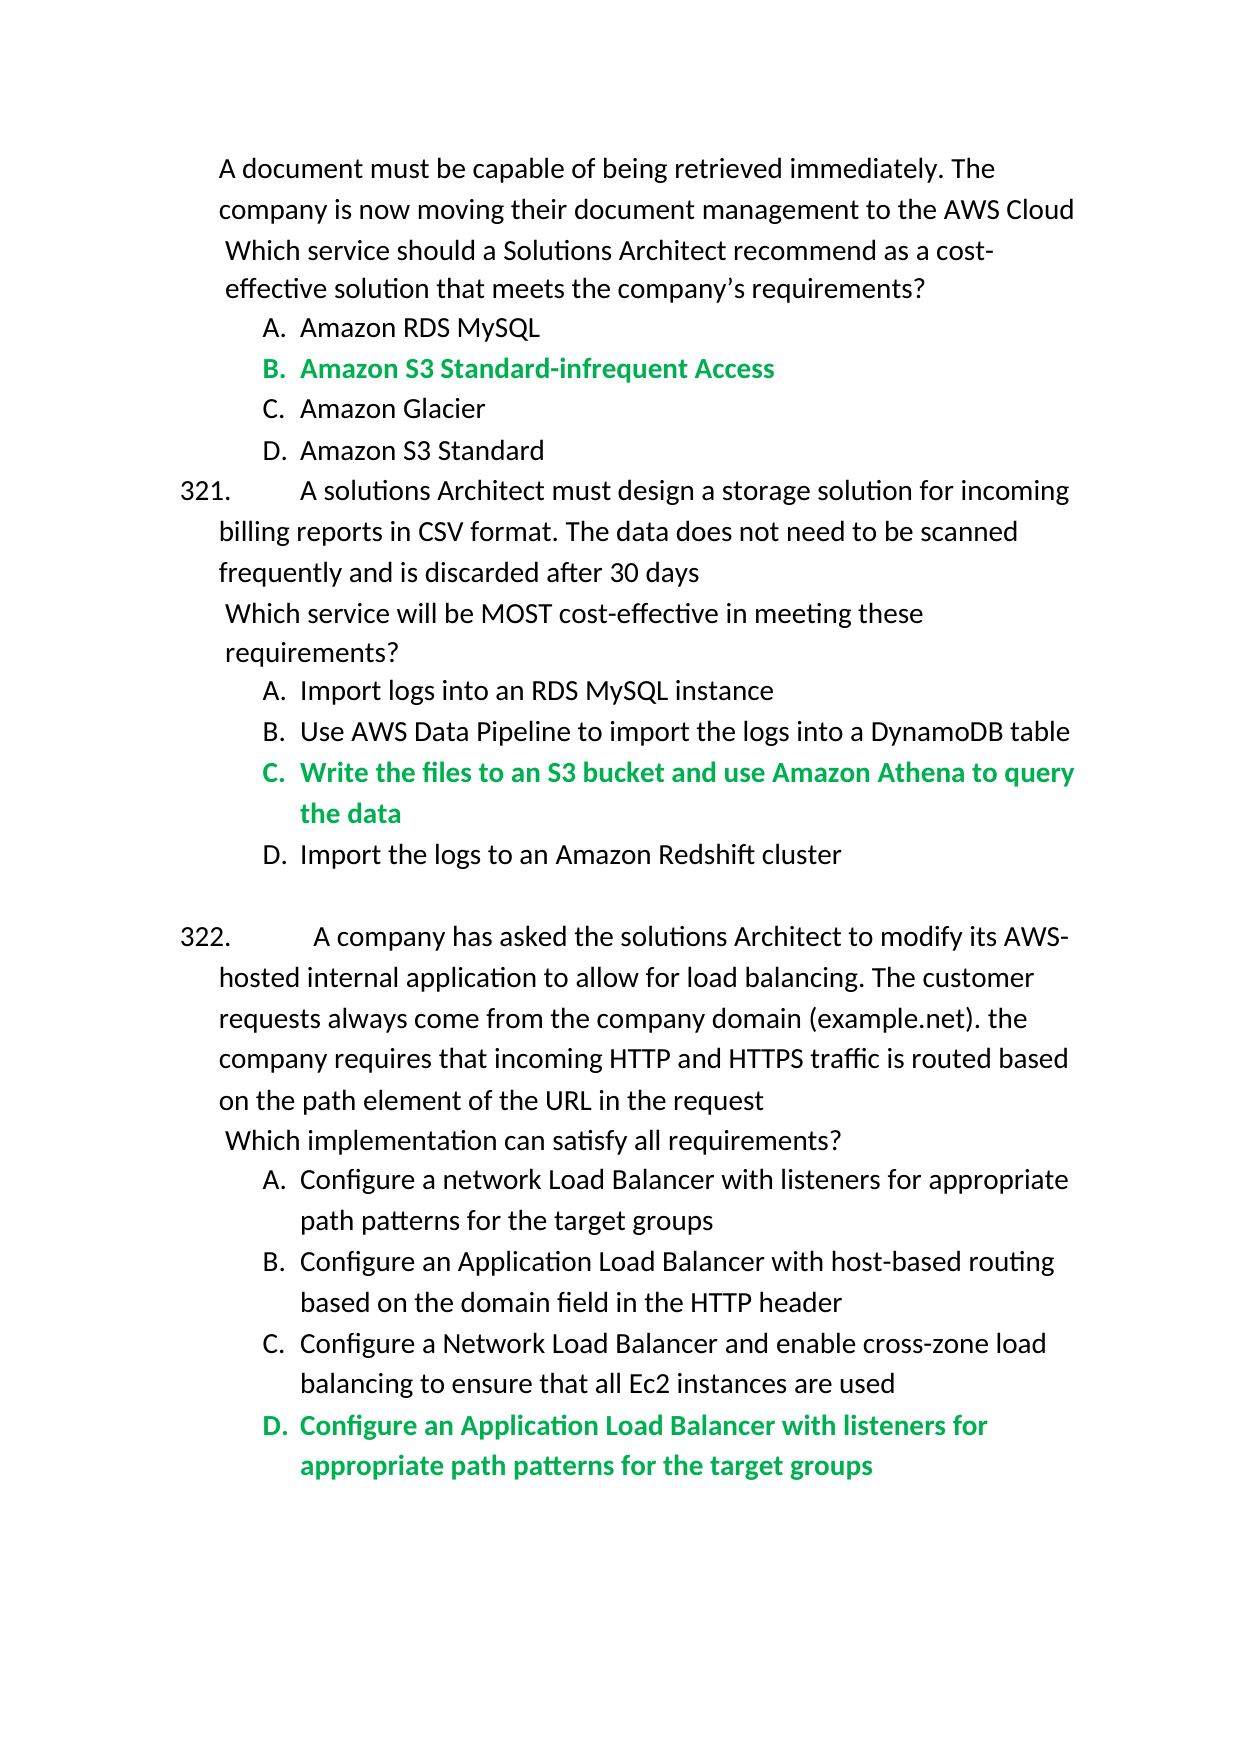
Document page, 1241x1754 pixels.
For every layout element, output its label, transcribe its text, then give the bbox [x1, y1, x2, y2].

list Which service should a Solutions Architect recommend as a cost-effective solution that meets the company’s requirements? [225, 232, 1090, 306]
list Which implementation can satisfy all requirements? [225, 1122, 1090, 1158]
list Import the logs to an Amazon Redshift cluster [262, 836, 1090, 872]
list Import logs into an RDS MySQL instance [262, 672, 1090, 708]
list Configure an Application Load Balancer with host-based routing based on the domain field in the HTTP header [262, 1243, 1090, 1319]
list A company has asked the solutions Architect to modify its AWS-hosted internal application to allow for load balancing. The customer requests always come from the company domain (example.net). the company requires that incoming HTTP and HTTPS traffic is routed based on the path element of the URL in the request [179, 918, 1090, 1117]
list Amazon S3 Standard [262, 432, 1090, 467]
list Use AWS Data Pipeline to import the logs into a DynamoDB table [262, 713, 1090, 749]
list Amazon S3 Standard-infrequent Access [262, 350, 1090, 385]
list Configure a network Load Balancer with listeners for appropriate path patterns for the target groups [262, 1161, 1090, 1237]
list Amazon Glacier [262, 391, 1090, 426]
list Configure a Network Load Balancer and enable cross-zone load balancing to ensure that all Ec2 instances are used [262, 1325, 1090, 1401]
list Amazon RDS MySQL [262, 309, 1090, 344]
list Which service will be MOST cost-effective in meeting these requirements? [225, 595, 1090, 669]
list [179, 150, 1090, 227]
list A solutions Architect must design a storage solution for incoming billing reports in CSV format. The data does not need to be scanned frequently and is discarded after 30 days [179, 472, 1090, 590]
list Configure an Application Load Balancer with listeners for appropriate path patterns for the target groups [262, 1407, 1090, 1483]
list Write the files to an S3 bucket and use Amazon Athena to query the data [262, 754, 1090, 831]
